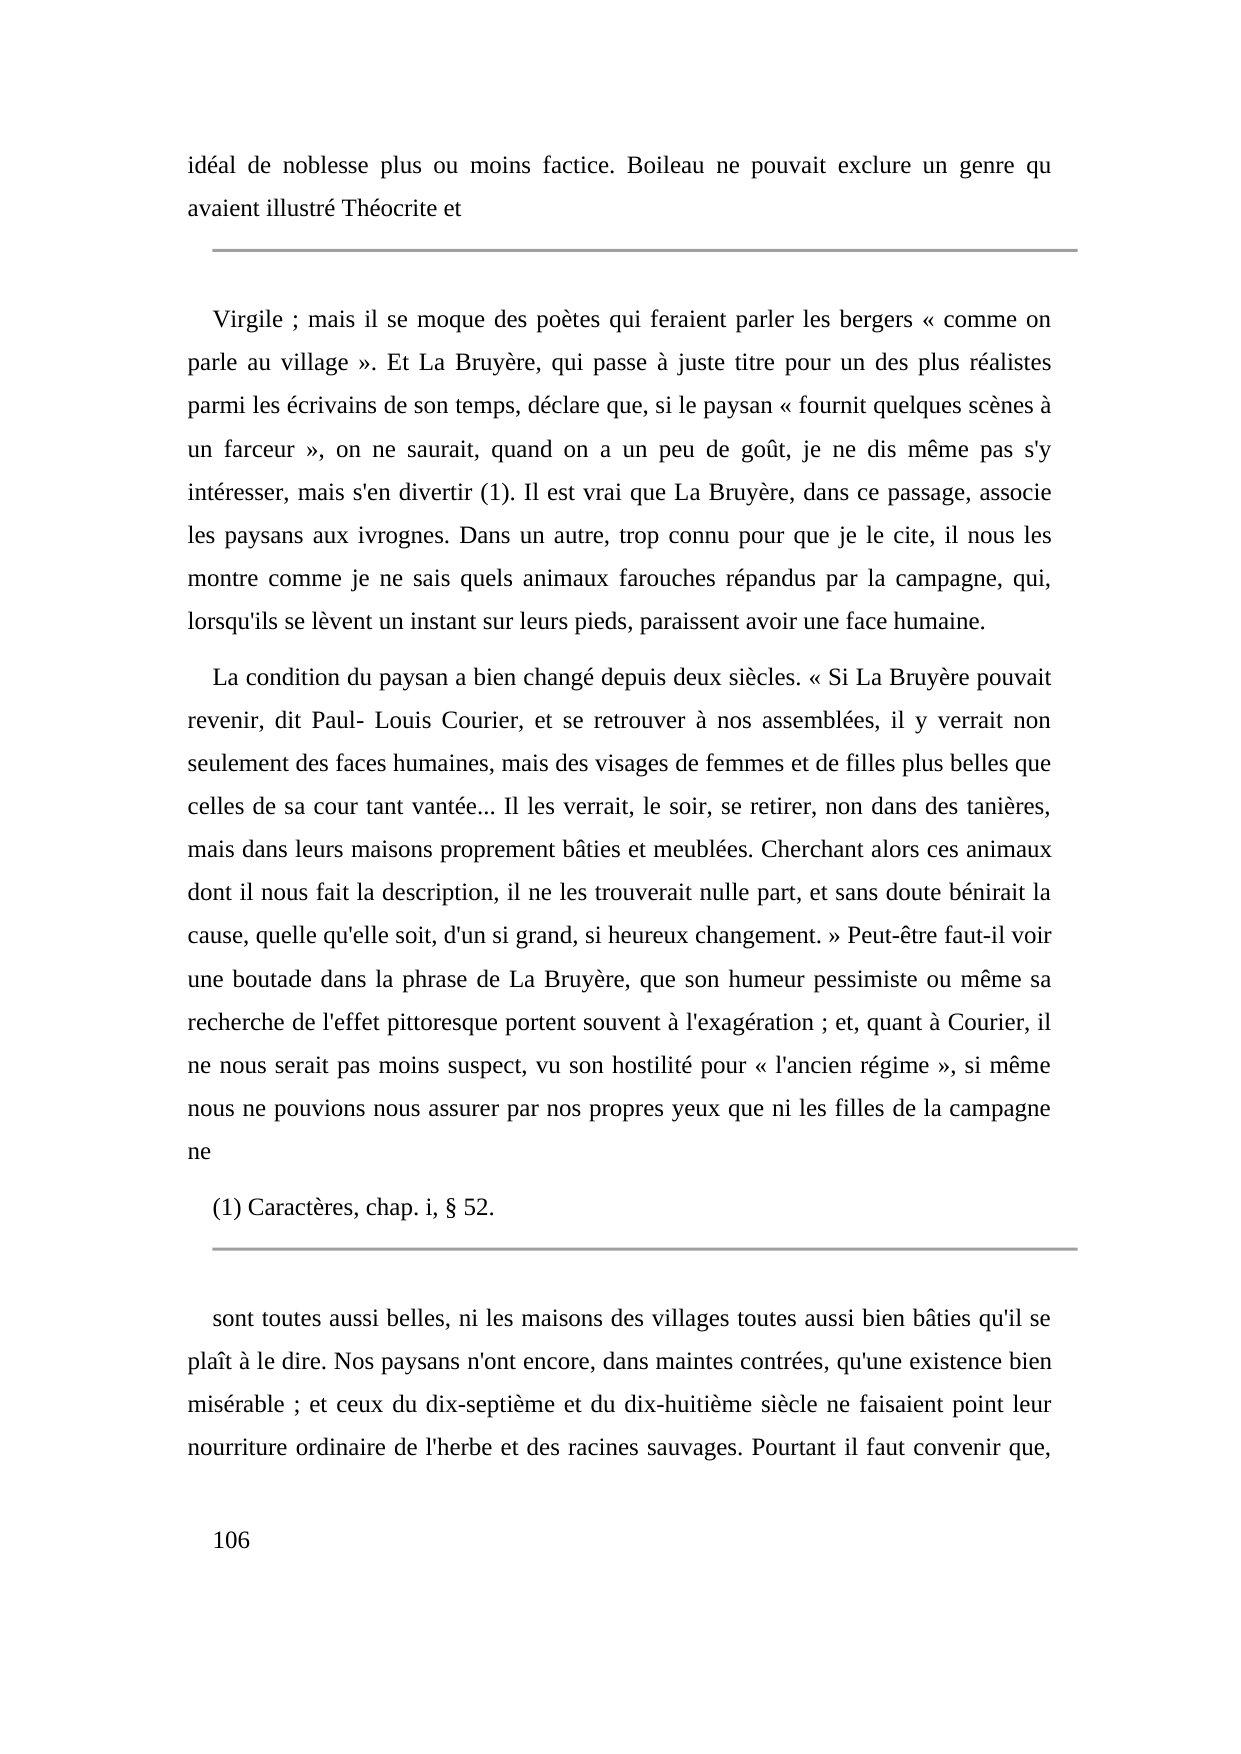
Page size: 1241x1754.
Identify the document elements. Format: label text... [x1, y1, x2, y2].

text (1) Caractères, chap. i, § 52. [187, 1192, 1053, 1221]
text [187, 1303, 1053, 1461]
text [187, 150, 1053, 222]
text Virgile ; mais il se moque des poètes qui feraient parler les bergers « comme on parle au village ». Et La Bruyère, qui passe à juste titre pour un des plus réalistes parmi les écrivains de son temps, déclare que, si le paysan « fournit quelques scènes à un farceur », on ne saurait, quand on a un peu de goût, je ne dis même pas s'y intéresser, mais s'en divertir (1). Il est vrai que La Bruyère, dans ce passage, associe les paysans aux ivrognes. Dans un autre, trop connu pour que je le cite, il nous les montre comme je ne sais quels animaux farouches répandus par la campagne, qui, lorsqu'ils se lèvent un instant sur leurs pieds, paraissent avoir une face humaine. [187, 304, 1053, 635]
text La condition du paysan a bien changé depuis deux siècles. « Si La Bruyère pouvait revenir, dit Paul- Louis Courier, et se retrouver à nos assemblées, il y verrait non seulement des faces humaines, mais des visages de femmes et de filles plus belles que celles de sa cour tant vantée... Il les verrait, le soir, se retirer, non dans des tanières, mais dans leurs maisons proprement bâties et meublées. Cherchant alors ces animaux dont il nous fait la description, il ne les trouverait nulle part, et sans doute bénirait la cause, quelle qu'elle soit, d'un si grand, si heureux changement. » Peut-être faut-il voir une boutade dans la phrase de La Bruyère, que son humeur pessimiste ou même sa recherche de l'effet pittoresque portent souvent à l'exagération ; et, quant à Courier, il ne nous serait pas moins suspect, vu son hostilité pour « l'ancien régime », si même nous ne pouvions nous assurer par nos propres yeux que ni les filles de la campagne ne [187, 662, 1053, 1165]
